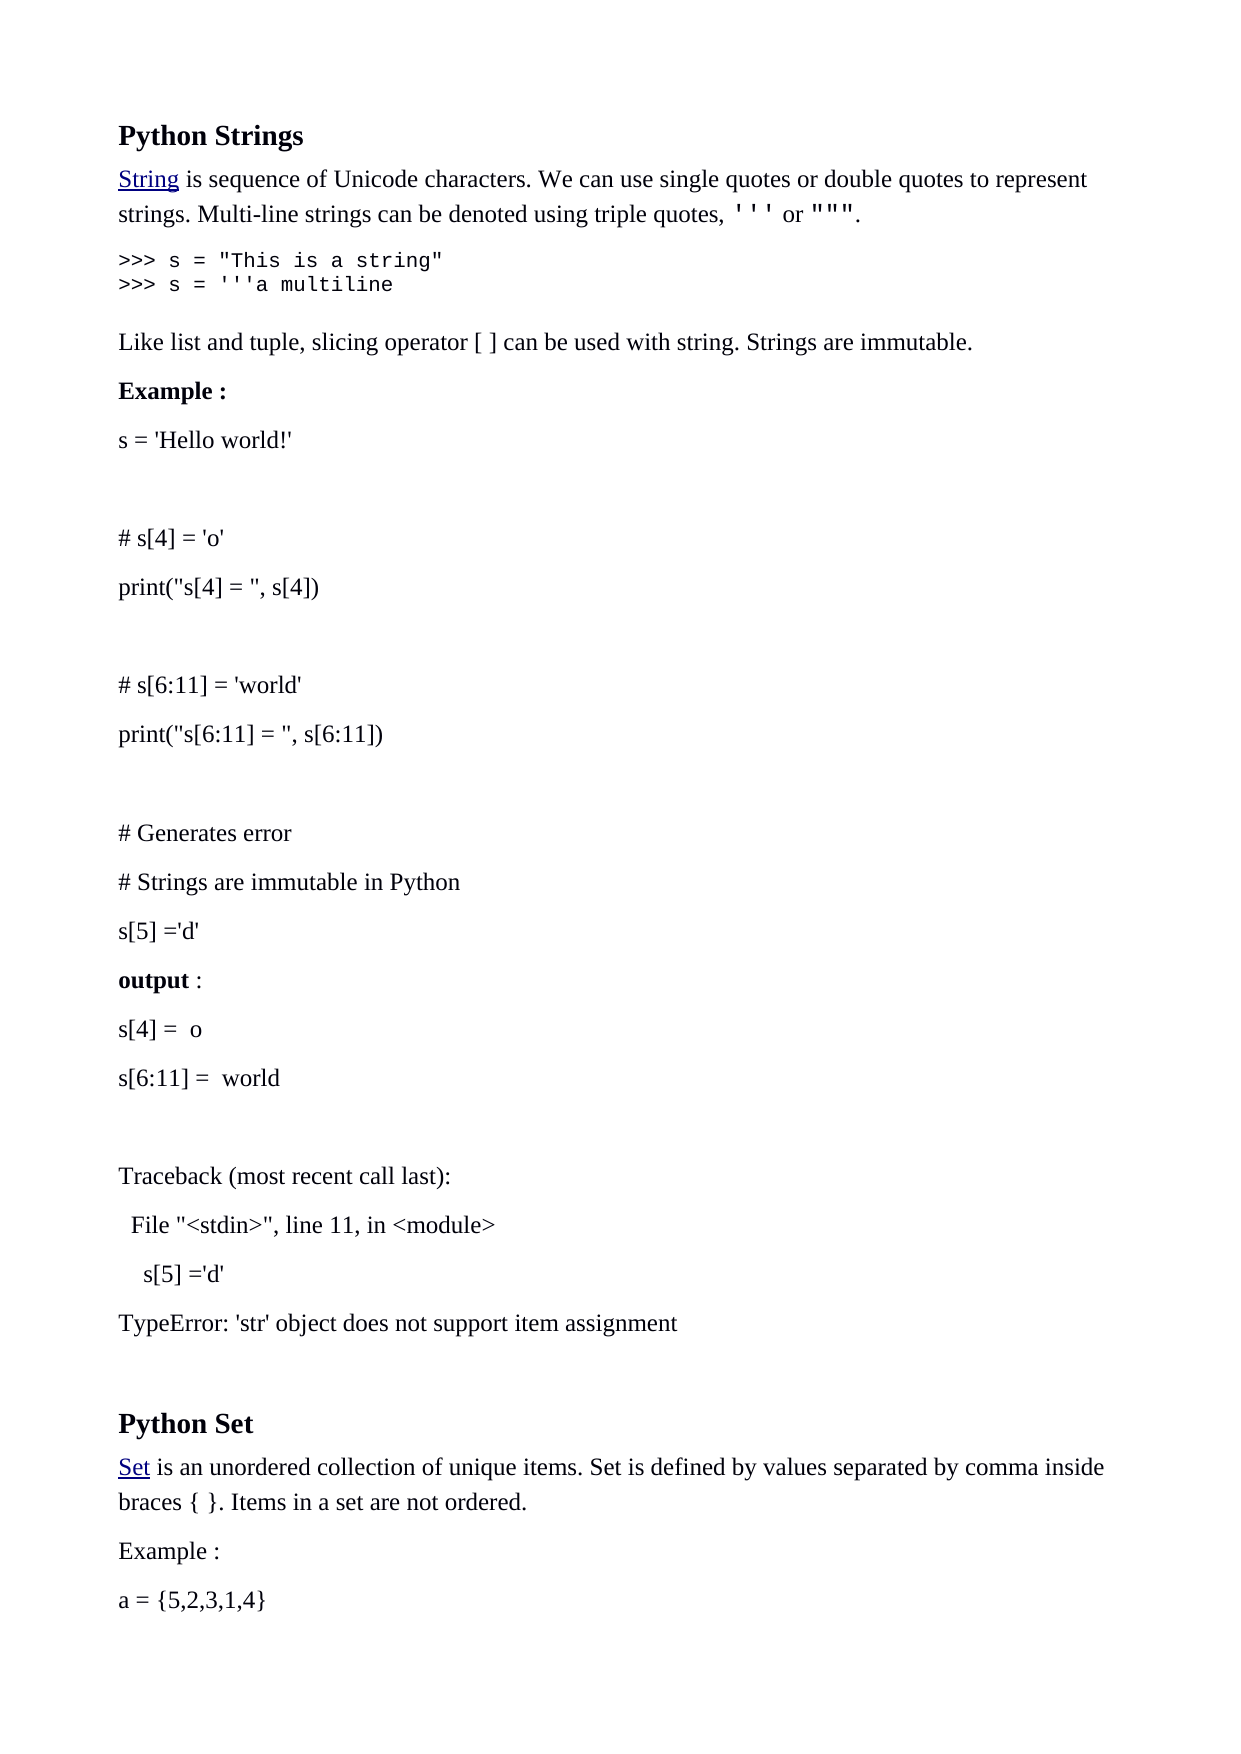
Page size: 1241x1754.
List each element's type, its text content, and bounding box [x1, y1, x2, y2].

text a = {5,2,3,1,4} [118, 1585, 1122, 1614]
text s[5] ='d' [118, 1259, 1122, 1288]
text Example : [118, 376, 1122, 405]
text s = 'Hello world!' [118, 425, 1122, 454]
text output : [118, 965, 1122, 993]
text # s[6:11] = 'world' [118, 670, 1122, 699]
text Example : [118, 1536, 1122, 1565]
text Like list and tuple, slicing operator [ ] can be used with string. Strings are immutable. [118, 327, 1122, 356]
text s[5] ='d' [118, 916, 1122, 944]
subtitle Python Strings [118, 118, 1122, 152]
text # Generates error [118, 818, 1122, 846]
text # Strings are immutable in Python [118, 867, 1122, 895]
text print("s[4] = ", s[4]) [118, 572, 1122, 601]
subtitle Python Set [118, 1406, 1122, 1440]
text TypeError: 'str' object does not support item assignment [118, 1308, 1122, 1337]
text s[4] = o [118, 1014, 1122, 1043]
text s[6:11] = world [118, 1063, 1122, 1092]
text File "<stdin>", line 11, in <module> [118, 1210, 1122, 1239]
text Traceback (most recent call last): [118, 1161, 1122, 1190]
text String is sequence of Unicode characters. We can use single quotes or double quotes to represent strings. Multi-line strings can be denoted using triple quotes, ''' or """. [118, 164, 1122, 229]
text Set is an unordered collection of unique items. Set is defined by values separated by comma inside braces { }. Items in a set are not ordered. [118, 1452, 1122, 1516]
text >>> s = '''a multiline [118, 274, 1122, 297]
text print("s[6:11] = ", s[6:11]) [118, 719, 1122, 748]
text >>> s = "This is a string" [118, 250, 1122, 274]
text # s[4] = 'o' [118, 523, 1122, 552]
